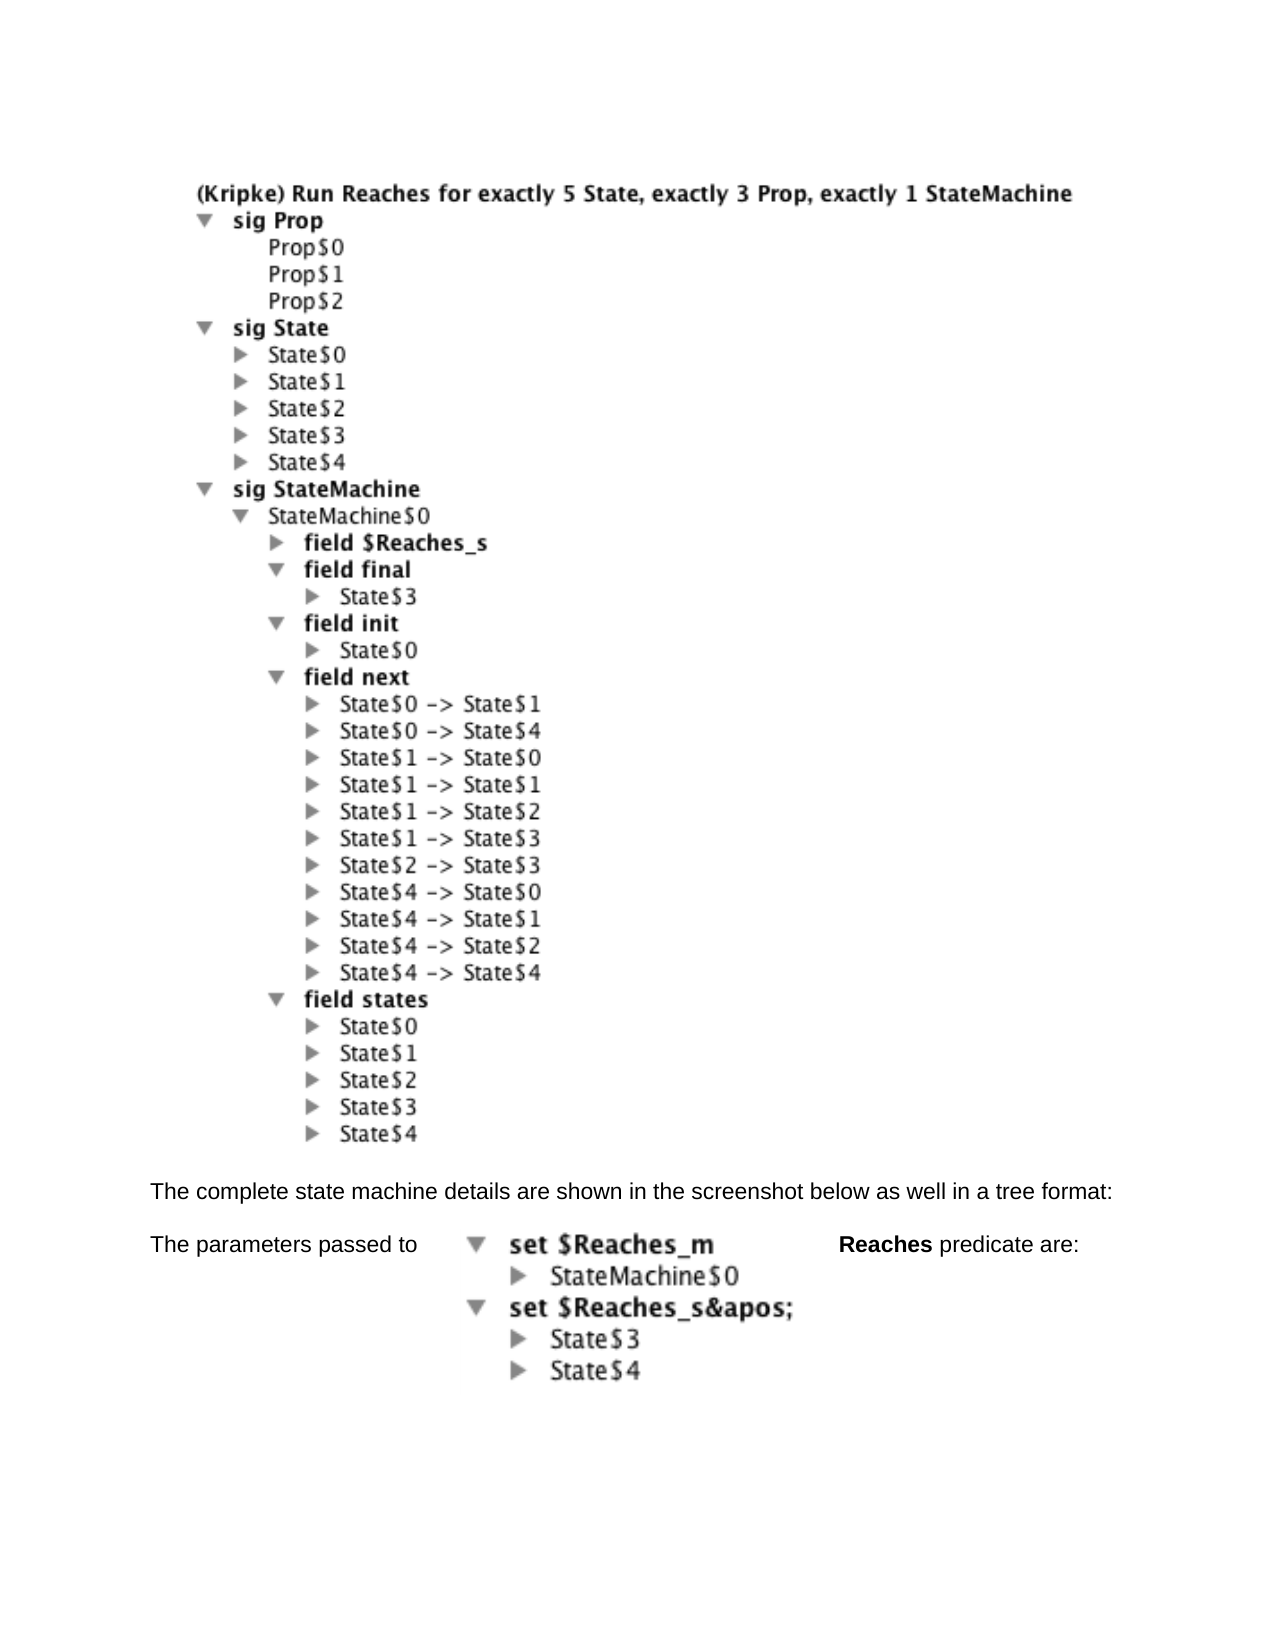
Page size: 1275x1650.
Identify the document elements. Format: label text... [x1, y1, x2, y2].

text The parameters passed to Reaches predicate are: [814, 1231, 1125, 1257]
picture [188, 175, 1082, 1151]
picture [459, 1229, 814, 1395]
text The parameters passed to Reaches predicate are: [150, 1231, 459, 1257]
